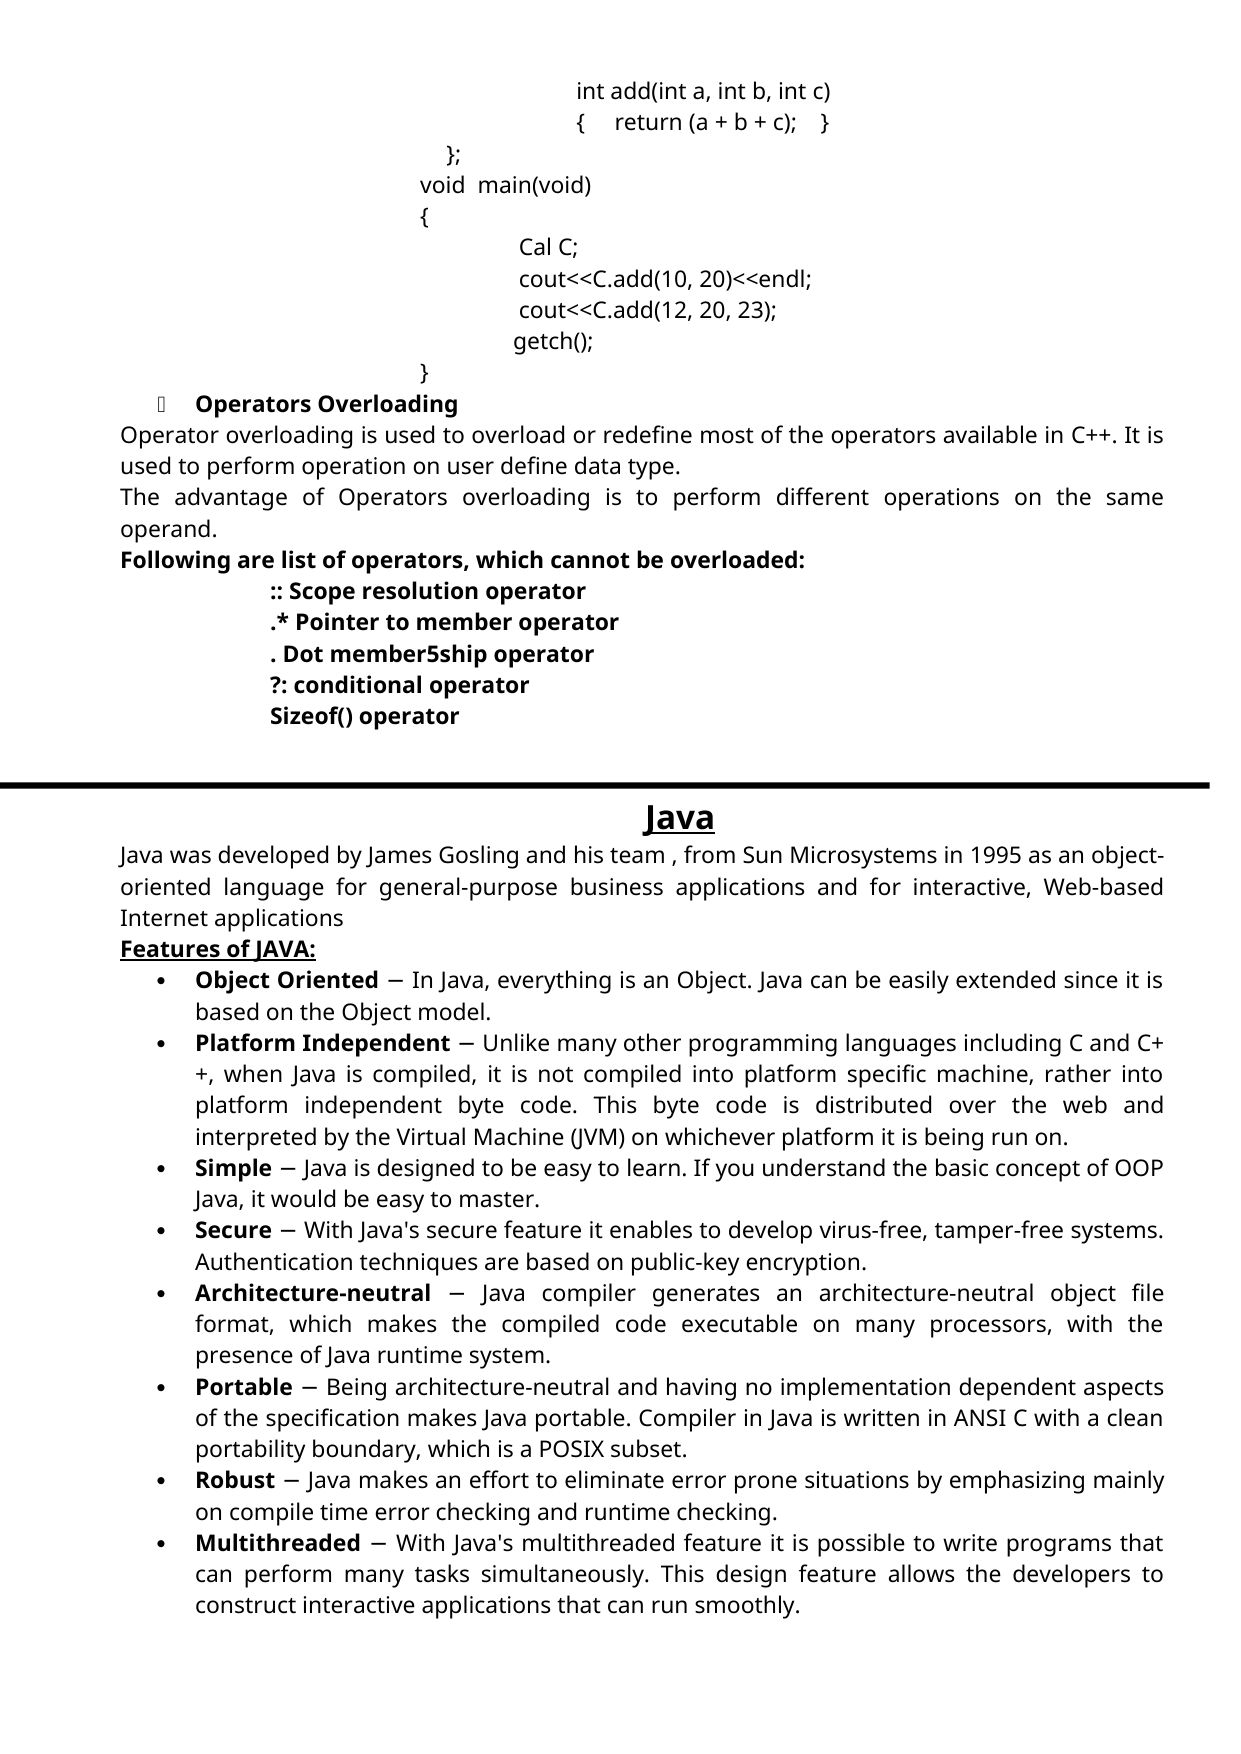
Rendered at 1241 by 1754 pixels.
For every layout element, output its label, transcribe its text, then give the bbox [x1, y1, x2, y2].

text cout<<C.add(10, 20)<<endl; [495, 262, 1165, 294]
text int add(int a, int b, int c) [495, 75, 1165, 106]
list Portable − Being architecture-neutral and having no implementation dependent aspects of the specification makes Java portable. Compiler in Java is written in ANSI C with a clean portability boundary, which is a POSIX subset. [157, 1370, 1165, 1464]
text Operator overloading is used to overload or redefine most of the operators available in C++. It is used to perform operation on user define data type. [120, 419, 1165, 481]
text void main(void) [420, 169, 1165, 200]
text Features of JAVA: [120, 933, 1165, 964]
list Architecture-neutral − Java compiler generates an architecture-neutral object file format, which makes the compiled code executable on many processors, with the presence of Java runtime system. [157, 1277, 1165, 1370]
text getch(); [495, 325, 1165, 356]
text The advantage of Operators overloading is to perform different operations on the same operand. [120, 481, 1165, 544]
text } [420, 356, 1165, 387]
list Secure − With Java's secure feature it enables to develop virus-free, tamper-free systems. Authentication techniques are based on public-key encryption. [157, 1214, 1165, 1277]
text Java was developed by James Gosling and his team , from Sun Microsystems in 1995 as an object-oriented language for general-purpose business applications and for interactive, Web-based Internet applications [120, 839, 1165, 933]
text }; [345, 137, 1165, 169]
text :: Scope resolution operator [270, 575, 1165, 606]
text .* Pointer to member operator [270, 606, 1165, 637]
list Object Oriented − In Java, everything is an Object. Java can be easily extended since it is based on the Object model. [157, 964, 1165, 1027]
text Following are list of operators, which cannot be overloaded: [120, 544, 1165, 575]
list Platform Independent − Unlike many other programming languages including C and C++, when Java is compiled, it is not compiled into platform specific machine, rather into platform independent byte code. This byte code is distributed over the web and interpreted by the Virtual Machine (JVM) on whichever platform it is being run on. [157, 1027, 1165, 1152]
list Robust − Java makes an effort to eliminate error prone situations by emphasizing mainly on compile time error checking and runtime checking. [157, 1464, 1165, 1527]
text { [420, 200, 1165, 231]
text Cal C; [495, 231, 1165, 262]
text ?: conditional operator [270, 669, 1165, 700]
text Java [120, 794, 1165, 839]
list Multithreaded − With Java's multithreaded feature it is possible to write programs that can perform many tasks simultaneously. This design feature allows the developers to construct interactive applications that can run smoothly. [157, 1527, 1165, 1620]
text cout<<C.add(12, 20, 23); [495, 294, 1165, 325]
list Operators Overloading [157, 387, 1165, 419]
text { return (a + b + c); } [495, 106, 1165, 137]
text Sizeof() operator [270, 700, 1165, 731]
text . Dot member5ship operator [270, 637, 1165, 669]
list Simple − Java is designed to be easy to learn. If you understand the basic concept of OOP Java, it would be easy to master. [157, 1152, 1165, 1214]
